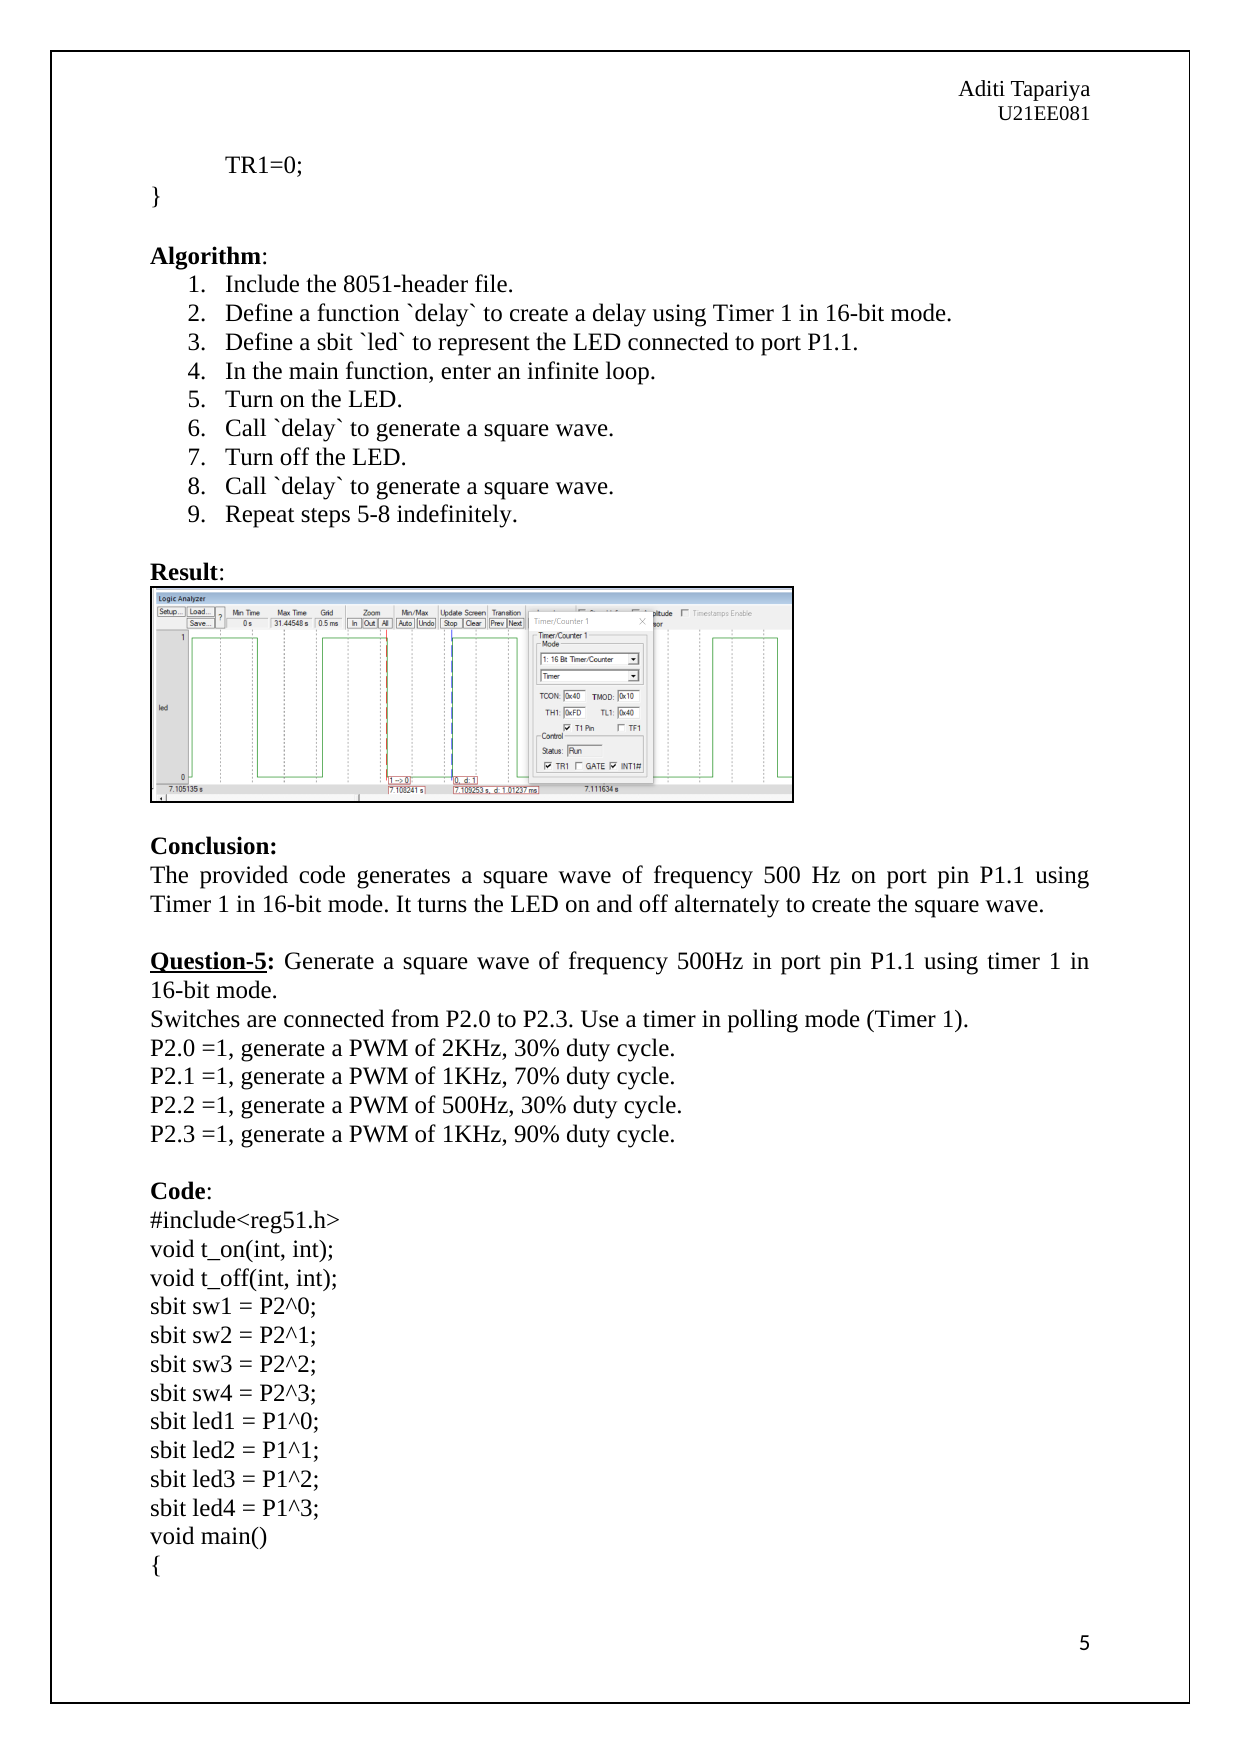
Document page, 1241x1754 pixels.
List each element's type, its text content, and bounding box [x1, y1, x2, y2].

text void t_on(int, int); [150, 1234, 1090, 1263]
list Turn off the LED. [187, 442, 1090, 471]
picture [152, 588, 792, 801]
text sbit led1 = P1^0; [150, 1406, 1090, 1435]
list Include the 8051-header file. [187, 269, 1090, 298]
text sbit sw3 = P2^2; [150, 1349, 1090, 1378]
text } [150, 181, 1090, 210]
text P2.3 =1, generate a PWM of 1KHz, 90% duty cycle. [150, 1119, 1090, 1148]
list Define a sbit `led` to represent the LED connected to port P1.1. [187, 327, 1090, 356]
text Conclusion: [150, 831, 1090, 860]
text Code: [150, 1176, 1090, 1205]
list Call `delay` to generate a square wave. [187, 471, 1090, 499]
text sbit sw4 = P2^3; [150, 1378, 1090, 1406]
text sbit sw2 = P2^1; [150, 1320, 1090, 1349]
text void t_off(int, int); [150, 1263, 1090, 1291]
text P2.0 =1, generate a PWM of 2KHz, 30% duty cycle. [150, 1033, 1090, 1061]
text { [150, 1550, 1090, 1579]
text sbit sw1 = P2^0; [150, 1291, 1090, 1320]
text sbit led2 = P1^1; [150, 1435, 1090, 1464]
text sbit led4 = P1^3; [150, 1493, 1090, 1521]
list Call `delay` to generate a square wave. [187, 413, 1090, 442]
text The provided code generates a square wave of frequency 500 Hz on port pin P1.1 using Timer 1 in 16-bit mode. It turns the LED on and off alternately to create the square wave. [150, 860, 1090, 918]
text #include<reg51.h> [150, 1205, 1090, 1234]
text Switches are connected from P2.0 to P2.3. Use a timer in polling mode (Timer 1). [150, 1004, 1090, 1033]
list In the main function, enter an infinite loop. [187, 356, 1090, 384]
text Result: [150, 557, 1090, 586]
text P2.2 =1, generate a PWM of 500Hz, 30% duty cycle. [150, 1090, 1090, 1119]
text sbit led3 = P1^2; [150, 1464, 1090, 1493]
text Algorithm: [150, 241, 1090, 269]
list Turn on the LED. [187, 384, 1090, 413]
list Repeat steps 5-8 indefinitely. [187, 499, 1090, 528]
list Define a function `delay` to create a delay using Timer 1 in 16-bit mode. [187, 298, 1090, 327]
text P2.1 =1, generate a PWM of 1KHz, 70% duty cycle. [150, 1061, 1090, 1090]
text void main() [150, 1521, 1090, 1550]
text TR1=0; [150, 150, 1090, 179]
text Question-5: Generate a square wave of frequency 500Hz in port pin P1.1 using timer 1 in 16-bit mode. [150, 946, 1090, 1004]
